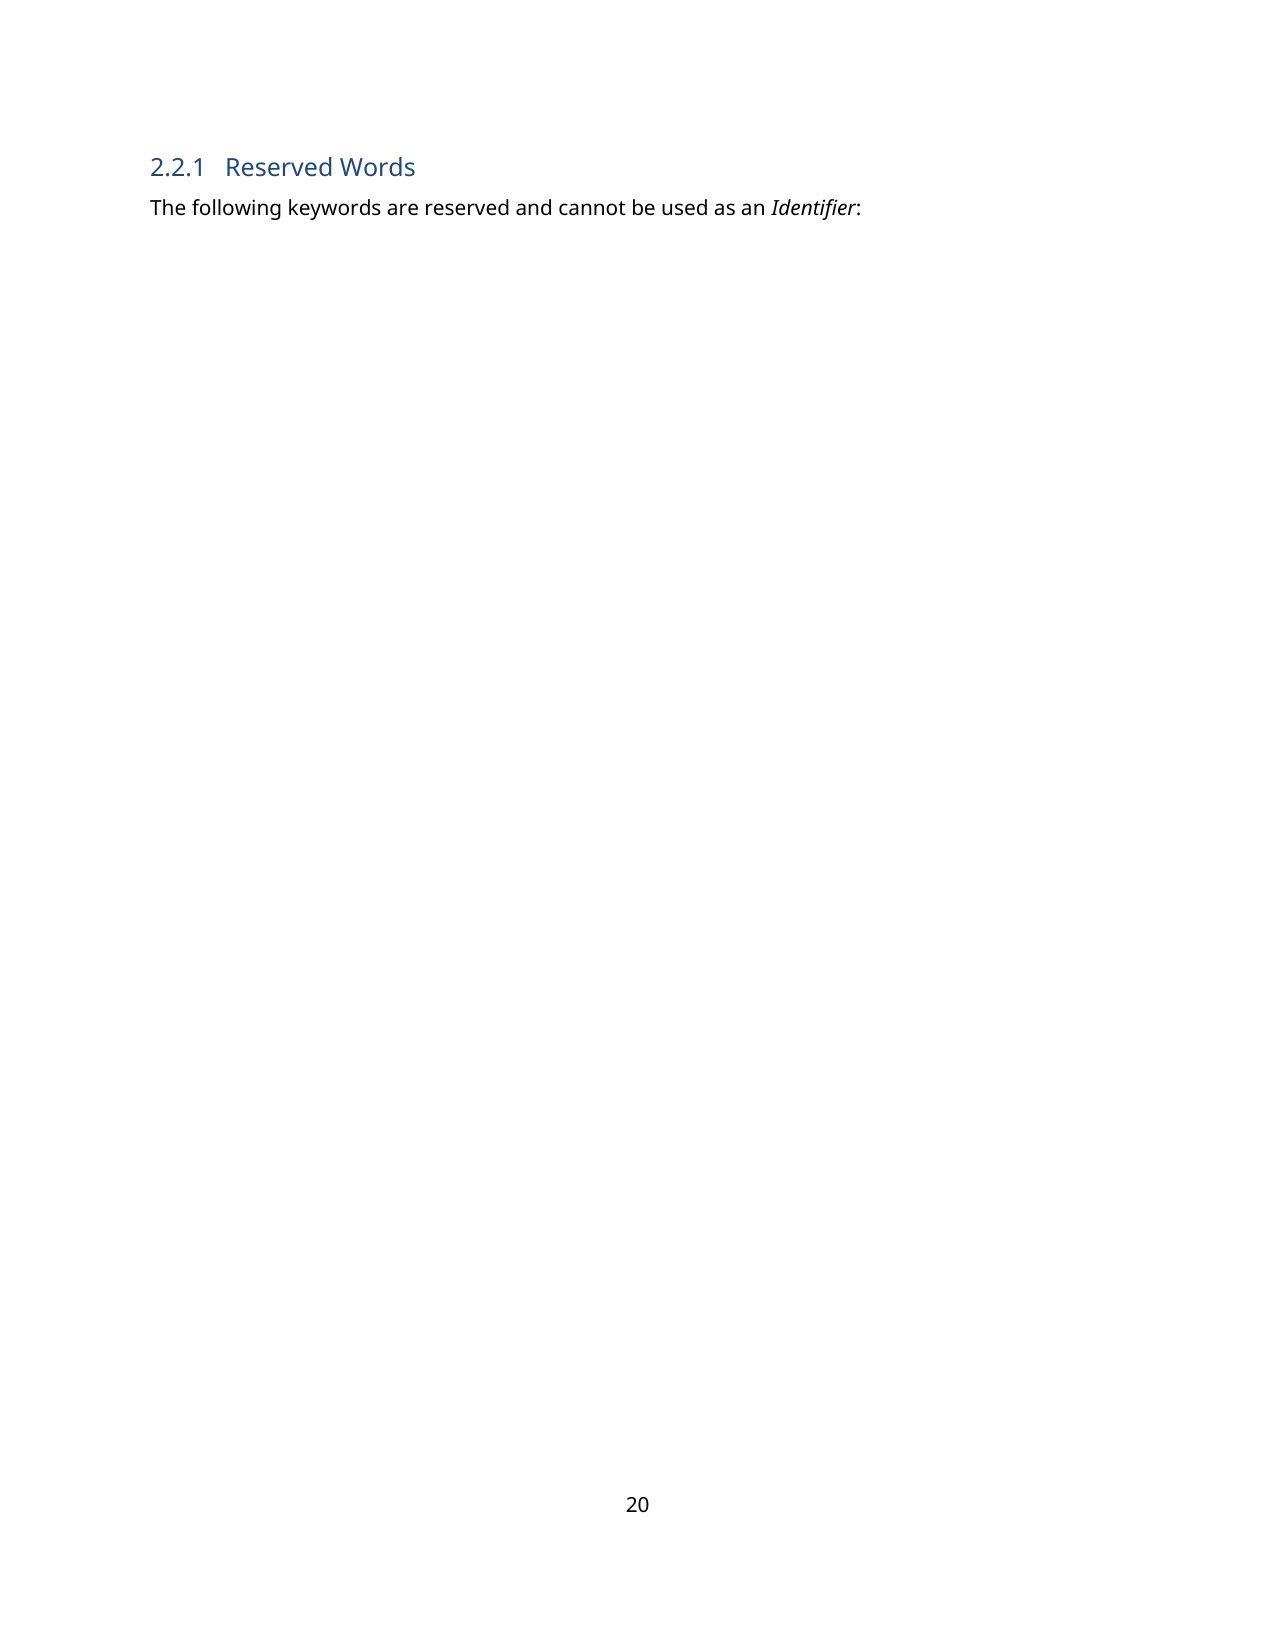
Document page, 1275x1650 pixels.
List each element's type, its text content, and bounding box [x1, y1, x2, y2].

subtitle Reserved Words [150, 150, 1125, 184]
text The following keywords are reserved and cannot be used as an Identifier: [150, 193, 1125, 222]
